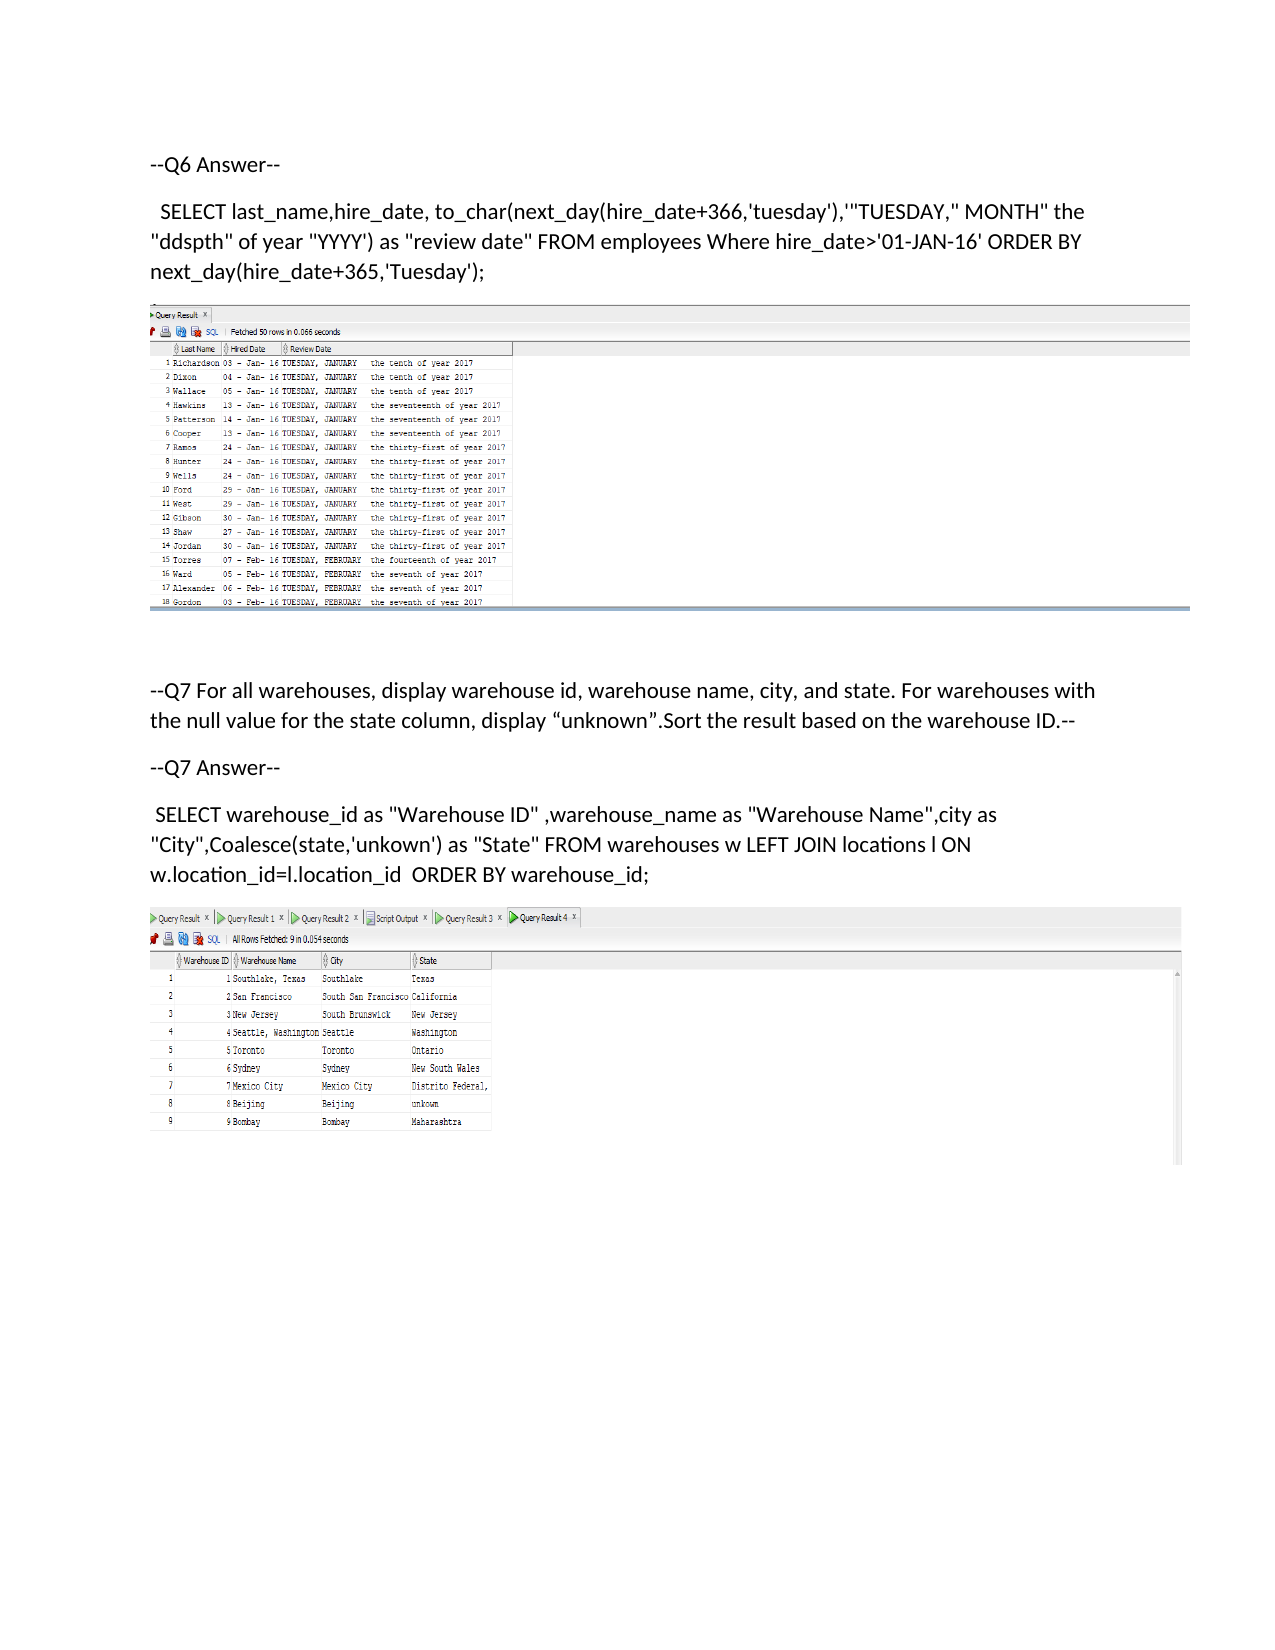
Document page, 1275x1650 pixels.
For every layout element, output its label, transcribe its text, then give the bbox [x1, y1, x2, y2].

text --Q7 For all warehouses, display warehouse id, warehouse name, city, and state. For warehouses with the null value for the state column, display “unknown”.Sort the result based on the warehouse ID.-- [150, 676, 1125, 734]
text --Q6 Answer-- [150, 150, 1125, 178]
text SELECT warehouse_id as "Warehouse ID" ,warehouse_name as "Warehouse Name",city as "City",Coalesce(state,'unkown') as "State" FROM warehouses w LEFT JOIN locations l ON w.location_id=l.location_id ORDER BY warehouse_id; [150, 800, 1125, 888]
text --Q7 Answer-- [150, 753, 1125, 781]
picture [150, 304, 1190, 611]
text SELECT last_name,hire_date, to_char(next_day(hire_date+366,'tuesday'),'"TUESDAY," MONTH" the "ddspth" of year "YYYY') as "review date" FROM employees Where hire_date>'01-JAN-16' ORDER BY next_day(hire_date+365,'Tuesday'); [150, 197, 1125, 285]
picture [150, 907, 1182, 1165]
